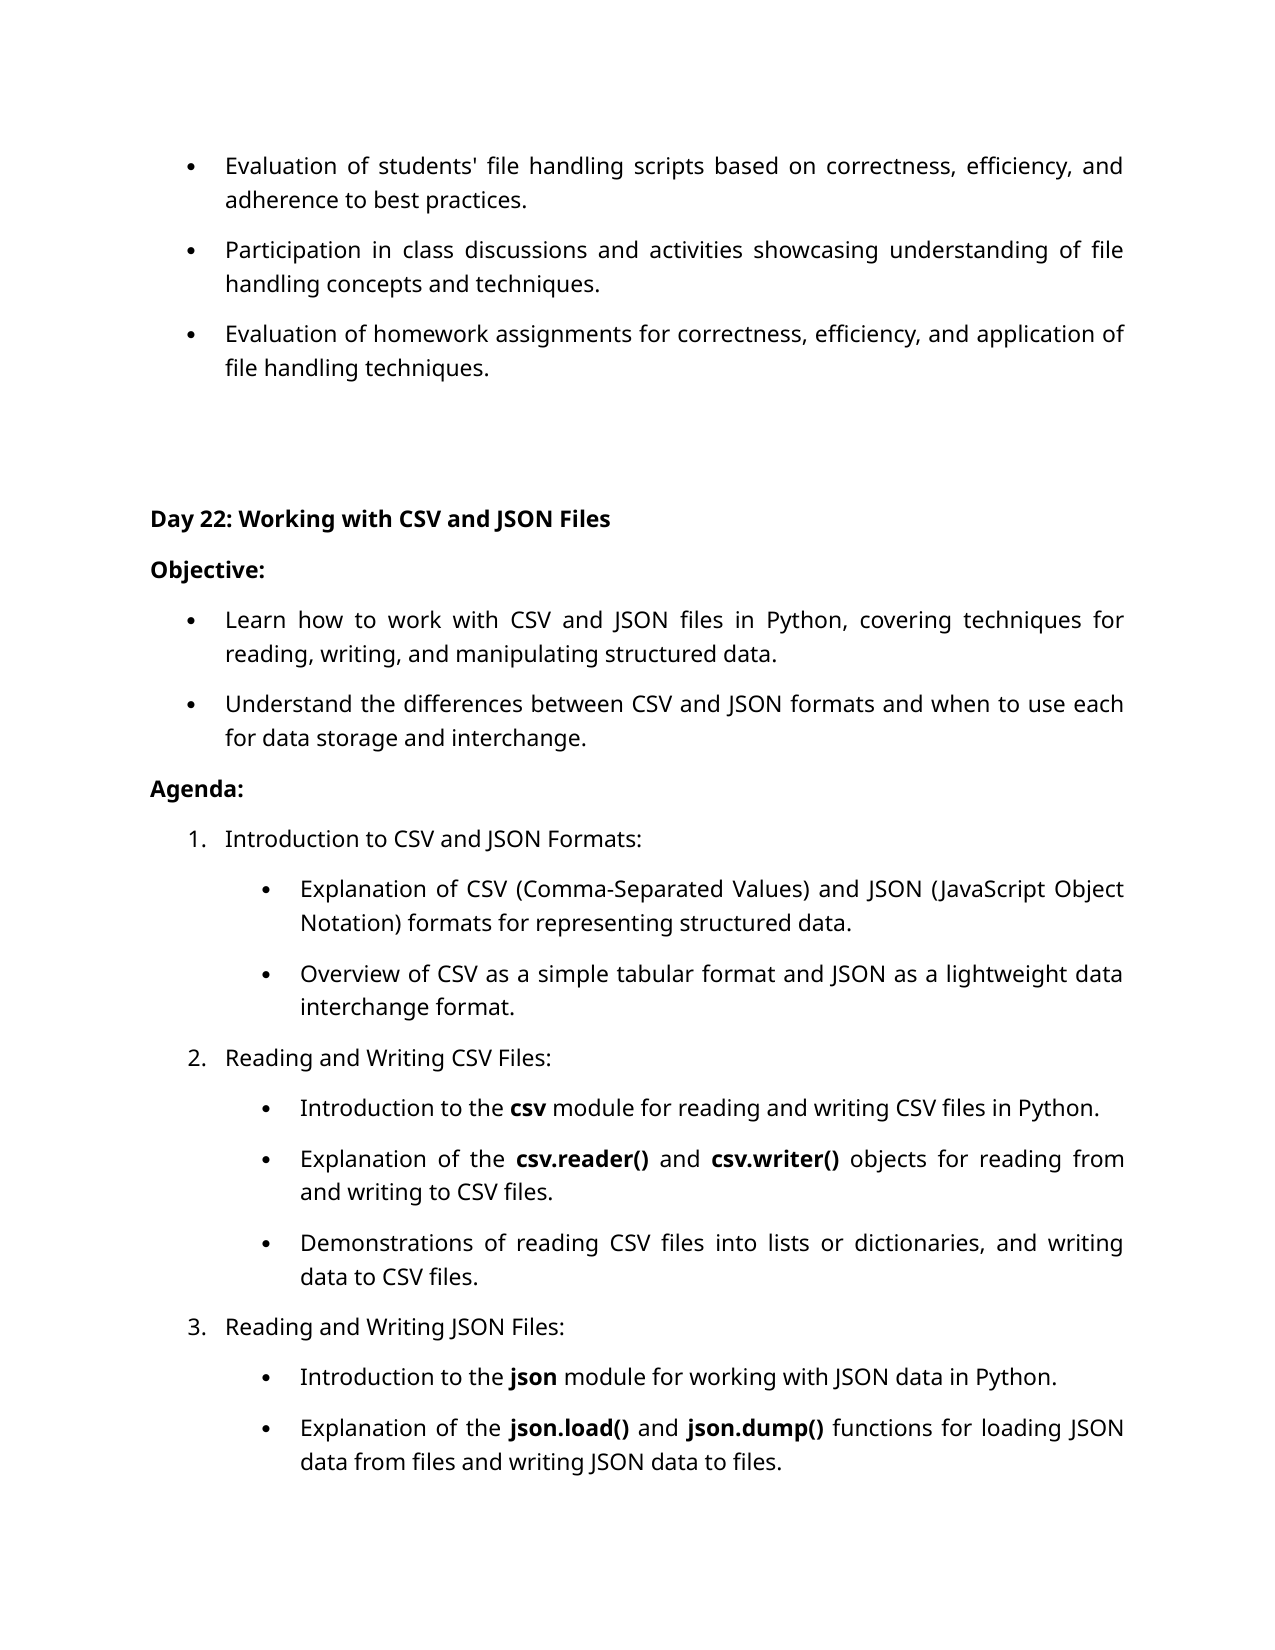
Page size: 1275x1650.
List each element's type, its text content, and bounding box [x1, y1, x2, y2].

list Introduction to CSV and JSON Formats: [187, 823, 1125, 854]
list Participation in class discussions and activities showcasing understanding of file handling concepts and techniques. [187, 234, 1125, 299]
text Agenda: [150, 772, 1125, 804]
list Introduction to the json module for working with JSON data in Python. [262, 1361, 1125, 1392]
list Evaluation of homework assignments for correctness, efficiency, and application of file handling techniques. [187, 318, 1125, 383]
list Reading and Writing JSON Files: [187, 1311, 1125, 1342]
list Understand the differences between CSV and JSON formats and when to use each for data storage and interchange. [187, 688, 1125, 753]
list Explanation of the csv.reader() and csv.writer() objects for reading from and writing to CSV files. [262, 1142, 1125, 1207]
list Evaluation of students' file handling scripts based on correctness, efficiency, and adherence to best practices. [187, 150, 1125, 215]
list Learn how to work with CSV and JSON files in Python, covering techniques for reading, writing, and manipulating structured data. [187, 604, 1125, 669]
list Demonstrations of reading CSV files into lists or dictionaries, and writing data to CSV files. [262, 1227, 1125, 1292]
list Explanation of the json.load() and json.dump() functions for loading JSON data from files and writing JSON data to files. [262, 1412, 1125, 1477]
list Reading and Writing CSV Files: [187, 1042, 1125, 1073]
text Objective: [150, 554, 1125, 585]
list Explanation of CSV (Comma-Separated Values) and JSON (JavaScript Object Notation) formats for representing structured data. [262, 873, 1125, 938]
list Overview of CSV as a simple tabular format and JSON as a lightweight data interchange format. [262, 957, 1125, 1022]
list Introduction to the csv module for reading and writing CSV files in Python. [262, 1092, 1125, 1123]
text Day 22: Working with CSV and JSON Files [150, 503, 1125, 534]
